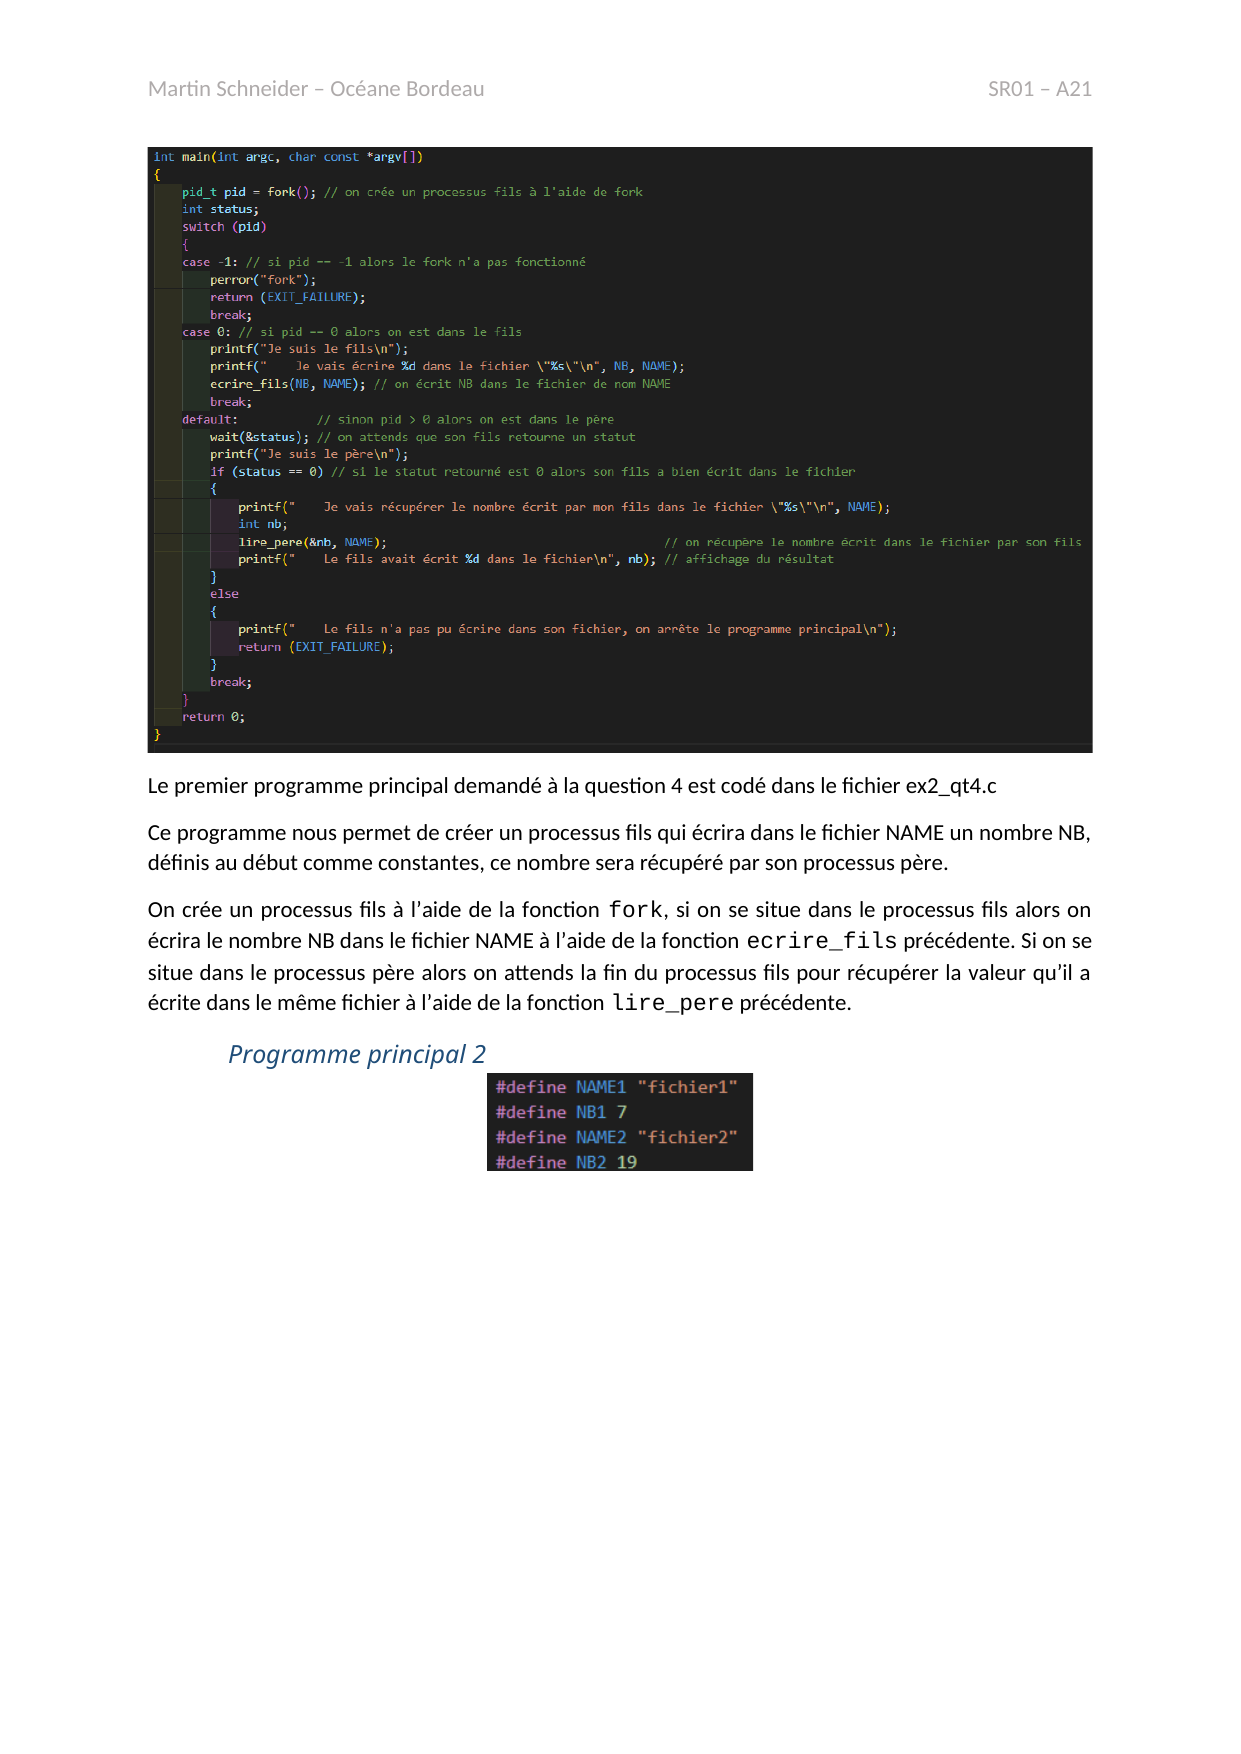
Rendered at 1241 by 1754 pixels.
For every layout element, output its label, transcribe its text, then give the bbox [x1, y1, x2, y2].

picture [147, 147, 1093, 753]
text Ce programme nous permet de créer un processus fils qui écrira dans le fichier NAME un nombre NB, définis au début comme constantes, ce nombre sera récupéré par son processus père. [148, 818, 1093, 876]
text Le premier programme principal demandé à la question 4 est codé dans le fichier ex2_qt4.c [148, 771, 1093, 799]
subtitle Programme principal 2 [148, 1036, 1093, 1070]
picture [487, 1073, 754, 1171]
text On crée un processus fils à l’aide de la fonction fork, si on se situe dans le processus fils alors on écrira le nombre NB dans le fichier NAME à l’aide de la fonction ecrire_fils précédente. Si on se situe dans le processus père alors on attends la fin du processus fils pour récupérer la valeur qu’il a écrite dans le même fichier à l’aide de la fonction lire_pere précédente. [148, 895, 1093, 1017]
